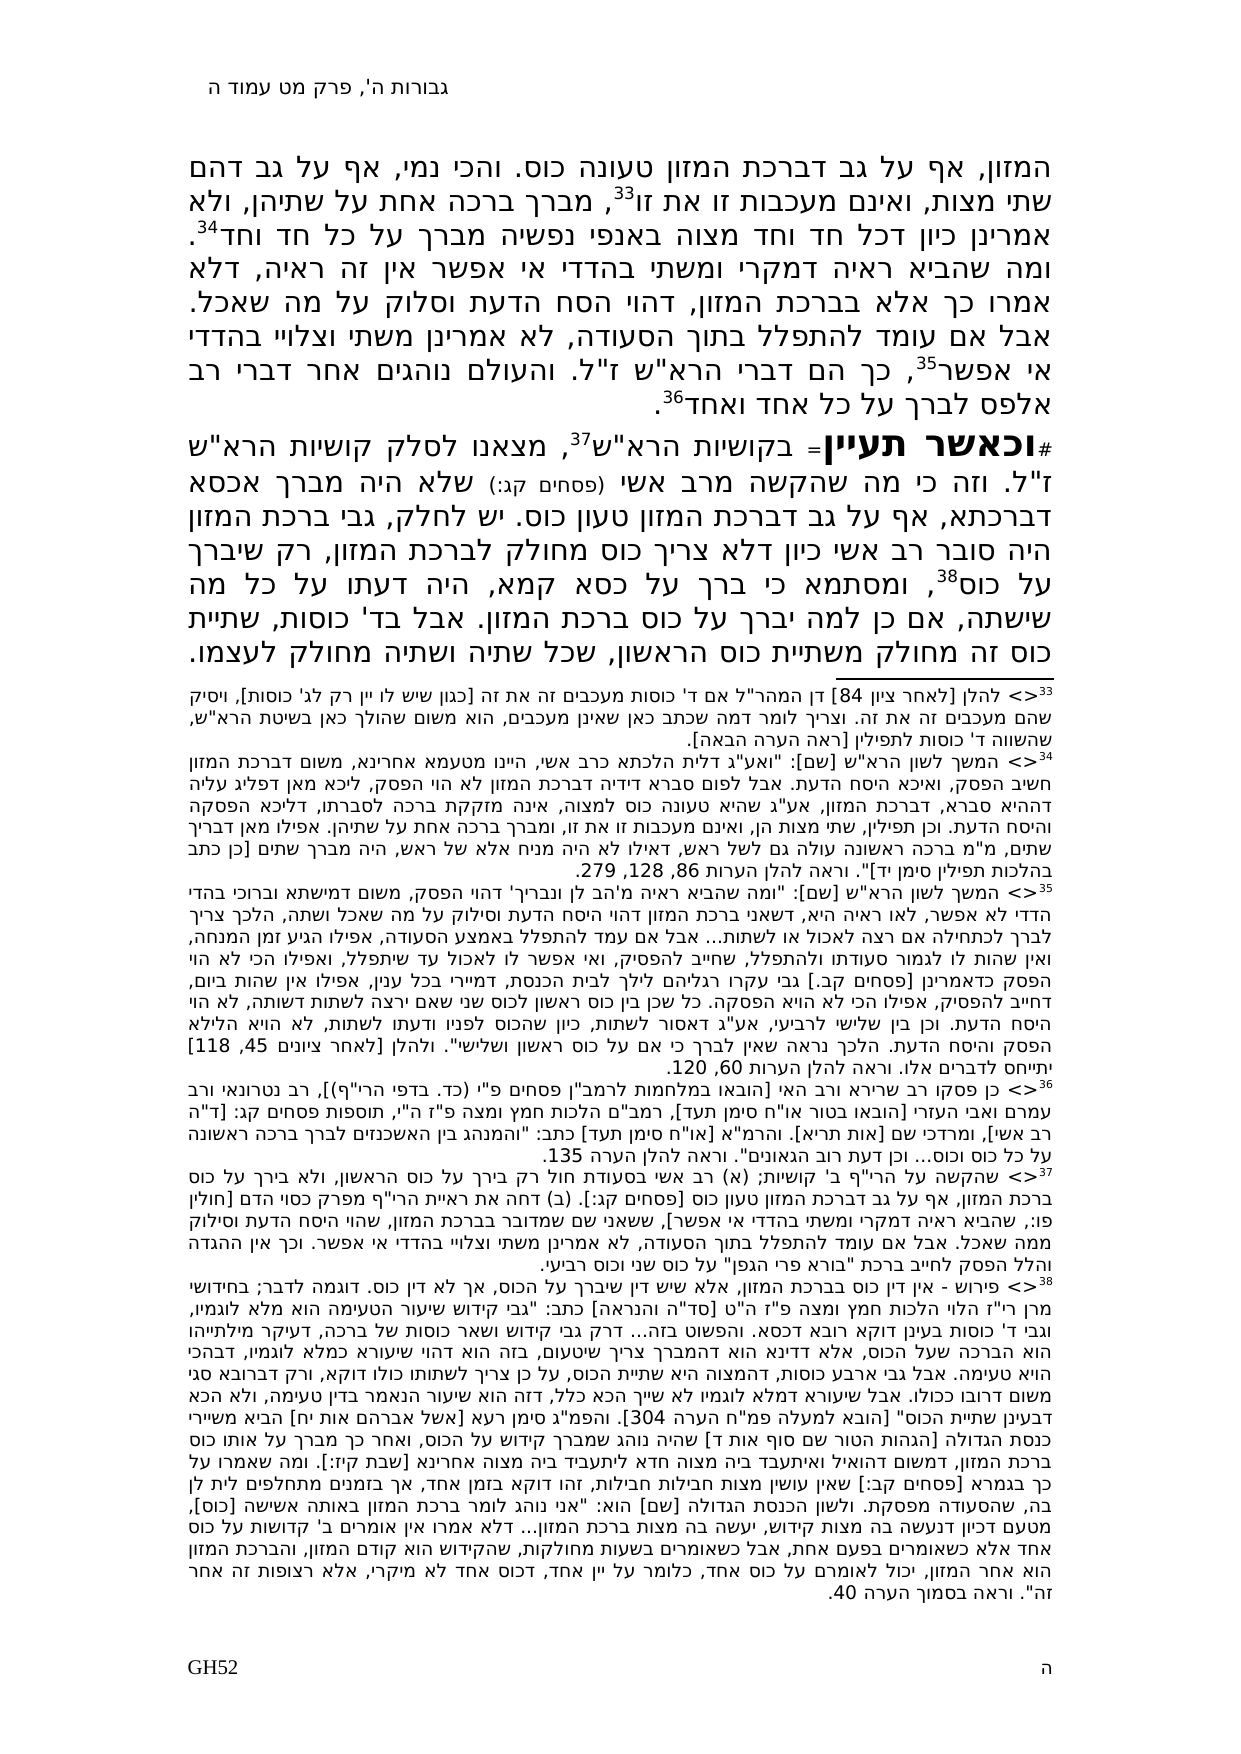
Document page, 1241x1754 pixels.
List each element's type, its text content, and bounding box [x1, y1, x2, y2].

text #והשיב הרא"ש ז"ל= (פסחים פ"י סימן כד) על זה, דלא נראין לו דבריו, דאין המצוה מזקקת ברכה, דחזינן דרב אשי סובר (פסחים קג:) דלא מברך רק אכסא קמא, ולא אכוס של ברכת המזון, אף על גב דברכת המזון טעון כוס. ושמעינן מזה דאין המצוה מזקקת אותו לברכה כל זמן דליכא היסח הדעת. ואף על גב דלית הלכתא כוותיה דרב אשי, היינו מטעמא אחרינא, דברכת המזון הוי הפסק והסח הדעת. אבל אי לא הוי ברכת המזון הפסק, לא היה מברך אברכת המזון, אף על גב דברכת המזון טעונה כוס. והכי נמי, אף על גב דהם שתי מצות, ואינם מעכבות זו את זו, מברך ברכה אחת על שתיהן, ולא אמרינן כיון דכל חד וחד מצוה באנפי נפשיה מברך על כל חד וחד. ומה שהביא ראיה דמקרי ומשתי בהדדי אי אפשר אין זה ראיה, דלא אמרו כך אלא בברכת המזון, דהוי הסח הדעת וסלוק על מה שאכל. אבל אם עומד להתפלל בתוך הסעודה, לא אמרינן משתי וצלויי בהדדי אי אפשר, כך הם דברי הרא"ש ז"ל. והעולם נוהגים אחר דברי רב אלפס לברך על כל אחד ואחד. [187, 150, 1053, 422]
text #וכאשר תעיין= בקושיות הרא"ש, מצאנו לסלק קושיות הרא"ש ז"ל. וזה כי מה שהקשה מרב אשי (פסחים קג:) שלא היה מברך אכסא דברכתא, אף על גב דברכת המזון טעון כוס. יש לחלק, גבי ברכת המזון היה סובר רב אשי כיון דלא צריך כוס מחולק לברכת המזון, רק שיברך על כוס, ומסתמא כי ברך על כסא קמא, היה דעתו על כל מה שישתה, אם כן למה יברך על כוס ברכת המזון. אבל בד' כוסות, שתיית כוס זה מחולק משתיית כוס הראשון, שכל שתיה ושתיה מחולק לעצמו. ואם יהיה הכל שתיה אחת, אין כאן ארבע כוסות מחולקים, לכך צריך לברך אכל אחד ואחד. ואולי הקשה הרא"ש, הרי ברכת המזון מחולק מן הקידוש, [ו]אפילו הכי אין צריך "בורא פרי הגפן" על כל חד וחד. לא דמי כלל, דהתם ברכת המזון מחולק מן הקידוש, וכל אחד ואחד מצוה באנפי נפשיה, אבל הכוסות בעצמם אינם מחולקים, רק שיברך על כוס, ויקדש על כוס, ועיקר המצוה הוא הקידוש וברכת המזון. אבל אין צריך שיהיה כוס מחולק מן כוס הקידוש, שהכוסות נחשבים כאחד, כי אין צריך יותר רק שיקדש על הכוס, ויברך על הכוס, ולא איכפת בכוסות מחולקים. אבל כאן לענין ארבע כוסות, צריך שיהיה כל שתיה ושתיה בפני עצמו, לכך* צריך לברך על כל שתיה ושתיה, כדי שיהיו מחולקים הכוסות, וזה נראה נכון. [187, 422, 1053, 669]
